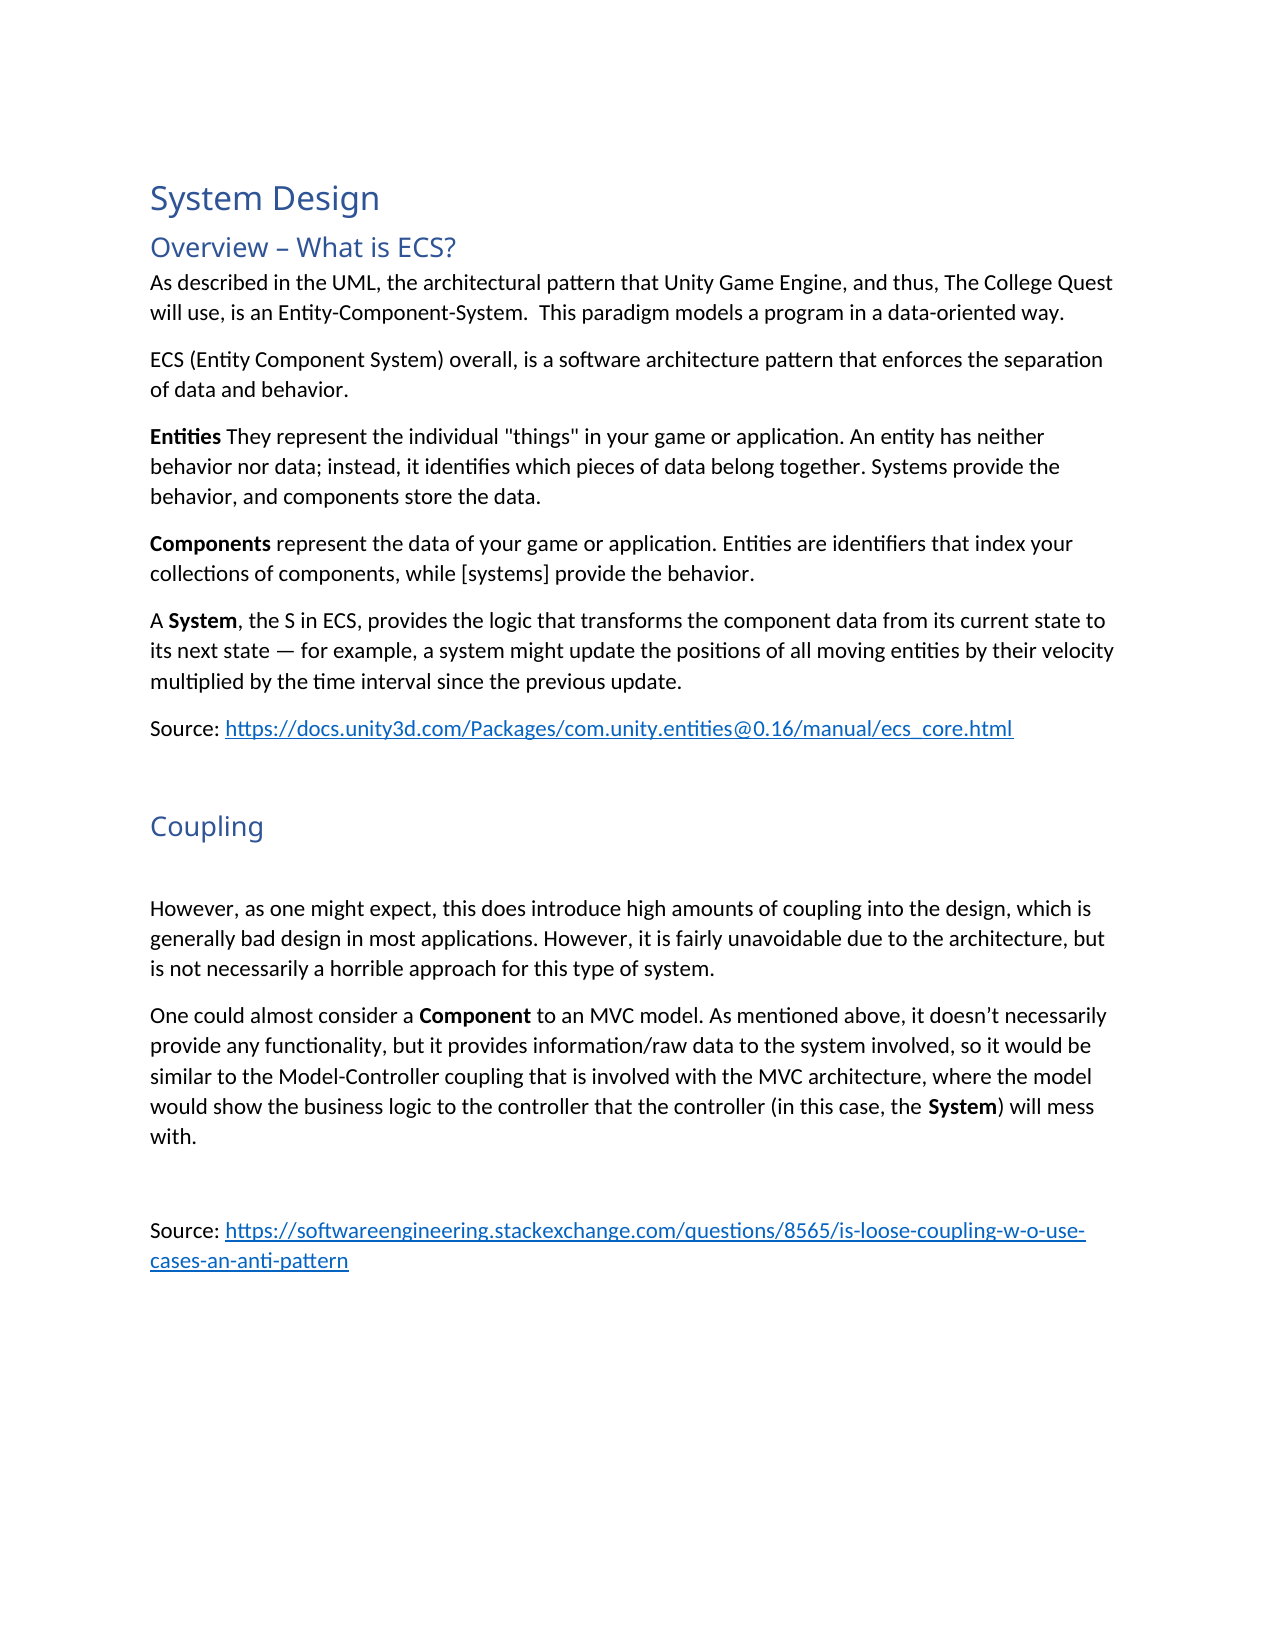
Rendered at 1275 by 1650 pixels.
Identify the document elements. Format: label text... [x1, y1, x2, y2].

subtitle Coupling [150, 807, 1125, 844]
text Source: https://softwareengineering.stackexchange.com/questions/8565/is-loose-coupling-w-o-use-cases-an-anti-pattern [150, 1216, 1125, 1274]
text One could almost consider a Component to an MVC model. As mentioned above, it doesn’t necessarily provide any functionality, but it provides information/raw data to the system involved, so it would be similar to the Model-Controller coupling that is involved with the MVC architecture, where the model would show the business logic to the controller that the controller (in this case, the System) will mess with. [150, 1001, 1125, 1150]
text However, as one might expect, this does introduce high amounts of coupling into the design, which is generally bad design in most applications. However, it is fairly unavoidable due to the architecture, but is not necessarily a horrible approach for this type of system. [150, 894, 1125, 983]
subtitle Overview – What is ECS? [150, 228, 1125, 265]
text Components represent the data of your game or application. Entities are identifiers that index your collections of components, while [systems] provide the behavior. [150, 529, 1125, 588]
text A System, the S in ECS, provides the logic that transforms the component data from its current state to its next state — for example, a system might update the positions of all moving entities by their velocity multiplied by the time interval since the previous update. [150, 606, 1125, 695]
text Entities They represent the individual "things" in your game or application. An entity has neither behavior nor data; instead, it identifies which pieces of data belong together. Systems provide the behavior, and components store the data. [150, 422, 1125, 511]
subtitle System Design [150, 175, 1125, 220]
text ECS (Entity Component System) overall, is a software architecture pattern that enforces the separation of data and behavior. [150, 345, 1125, 403]
text As described in the UML, the architectural pattern that Unity Game Engine, and thus, The College Quest will use, is an Entity-Component-System. This paradigm models a program in a data-oriented way. [150, 268, 1125, 326]
text Source: https://docs.unity3d.com/Packages/com.unity.entities@0.16/manual/ecs_core.html [150, 714, 1125, 742]
